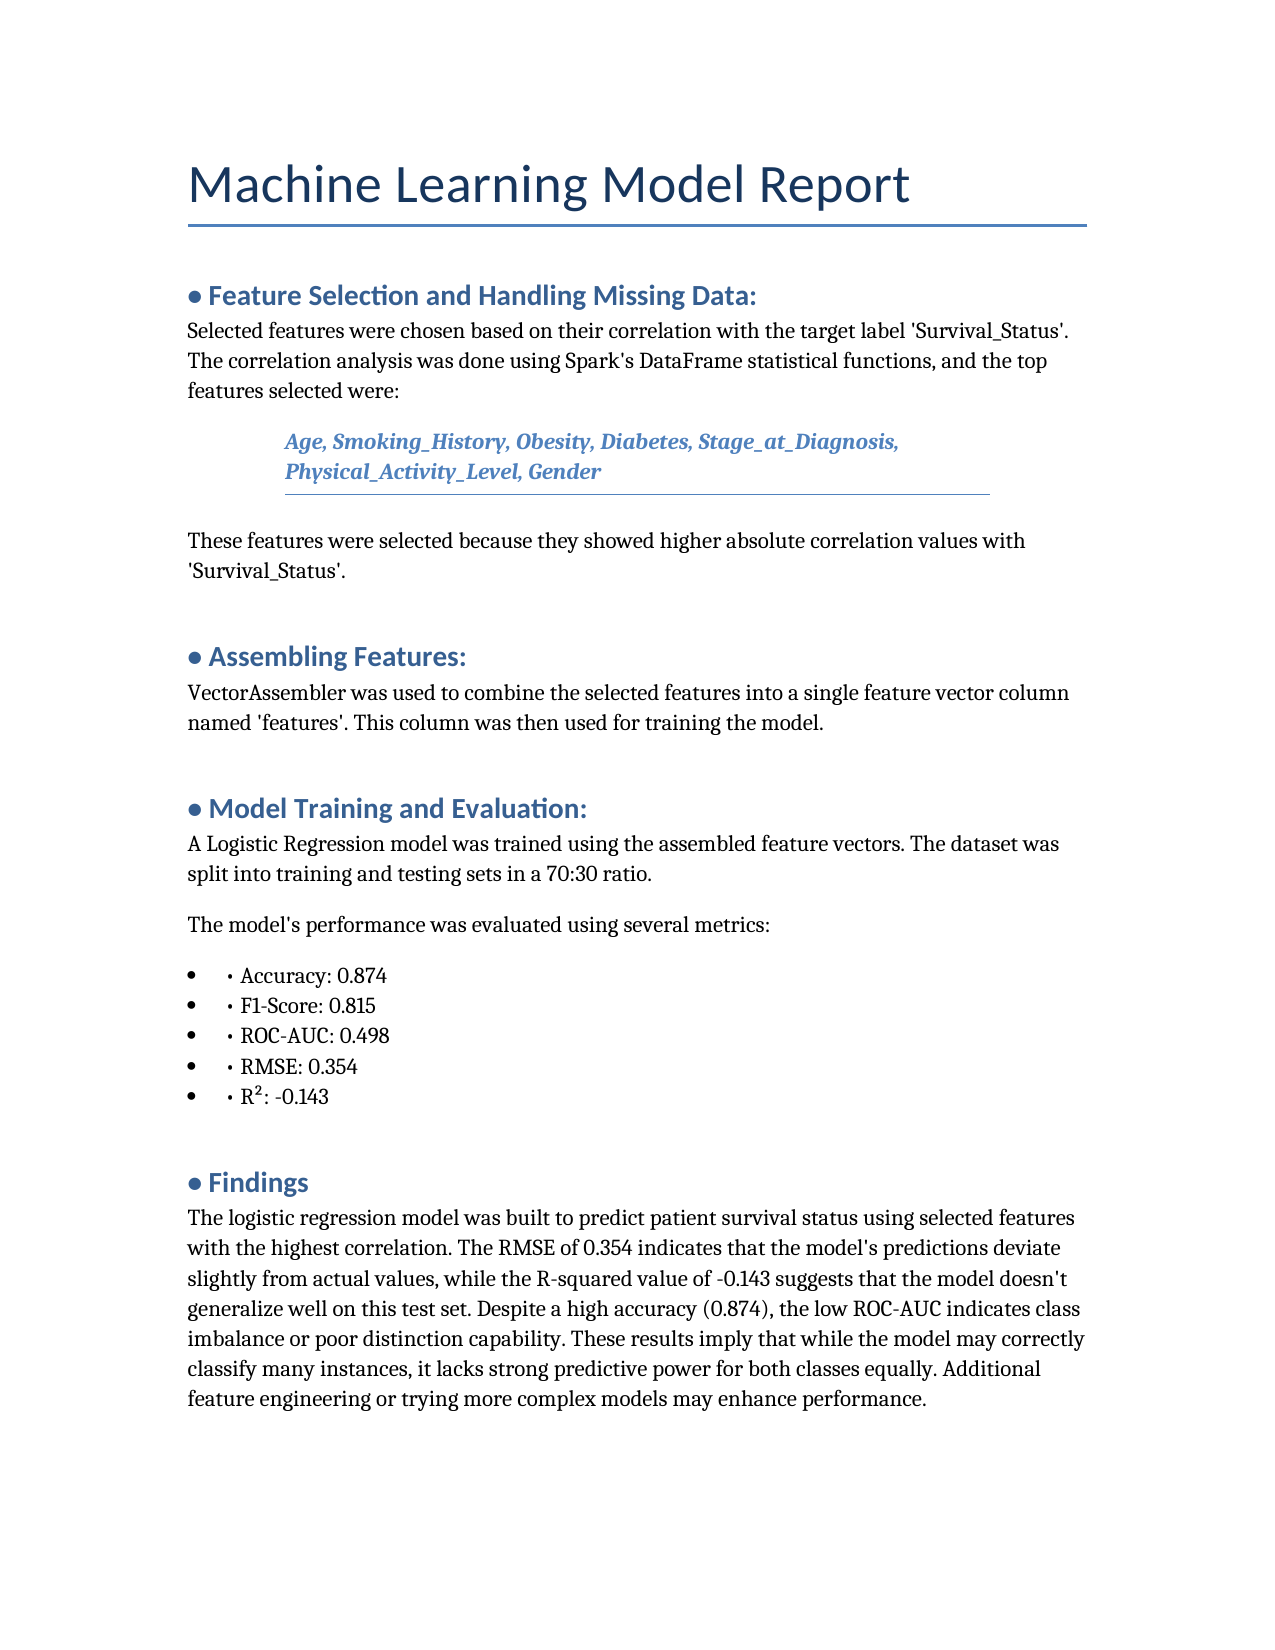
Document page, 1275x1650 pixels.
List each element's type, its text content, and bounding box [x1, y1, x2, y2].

text A Logistic Regression model was trained using the assembled feature vectors. The dataset was split into training and testing sets in a 70:30 ratio. [187, 831, 1087, 887]
text VectorAssembler was used to combine the selected features into a single feature vector column named 'features'. This column was then used for training the model. [187, 679, 1087, 736]
list • R²: -0.143 [187, 1084, 1087, 1110]
text Selected features were chosen based on their correlation with the target label 'Survival_Status'. The correlation analysis was done using Spark's DataFrame statistical functions, and the top features selected were: [187, 317, 1087, 404]
subtitle • Feature Selection and Handling Missing Data: [187, 277, 1087, 312]
text The model's performance was evaluated using several metrics: [187, 912, 1087, 938]
list • RMSE: 0.354 [187, 1053, 1087, 1080]
subtitle • Assembling Features: [187, 638, 1087, 674]
text These features were selected because they showed higher absolute correlation values with 'Survival_Status'. [187, 528, 1087, 584]
list • Accuracy: 0.874 [187, 963, 1087, 989]
text Age, Smoking_History, Obesity, Diabetes, Stage_at_Diagnosis, Physical_Activity_Level, Gender [285, 429, 990, 494]
list • ROC-AUC: 0.498 [187, 1023, 1087, 1050]
text The logistic regression model was built to predict patient survival status using selected features with the highest correlation. The RMSE of 0.354 indicates that the model's predictions deviate slightly from actual values, while the R-squared value of -0.143 suggests that the model doesn't generalize well on this test set. Despite a high accuracy (0.874), the low ROC-AUC indicates class imbalance or poor distinction capability. These results imply that while the model may correctly classify many instances, it lacks strong predictive power for both classes equally. Additional feature engineering or trying more complex models may enhance performance. [187, 1205, 1087, 1412]
title Machine Learning Model Report [187, 150, 1087, 227]
subtitle • Model Training and Evaluation: [187, 790, 1087, 825]
list • F1-Score: 0.815 [187, 993, 1087, 1019]
subtitle • Findings [187, 1164, 1087, 1199]
